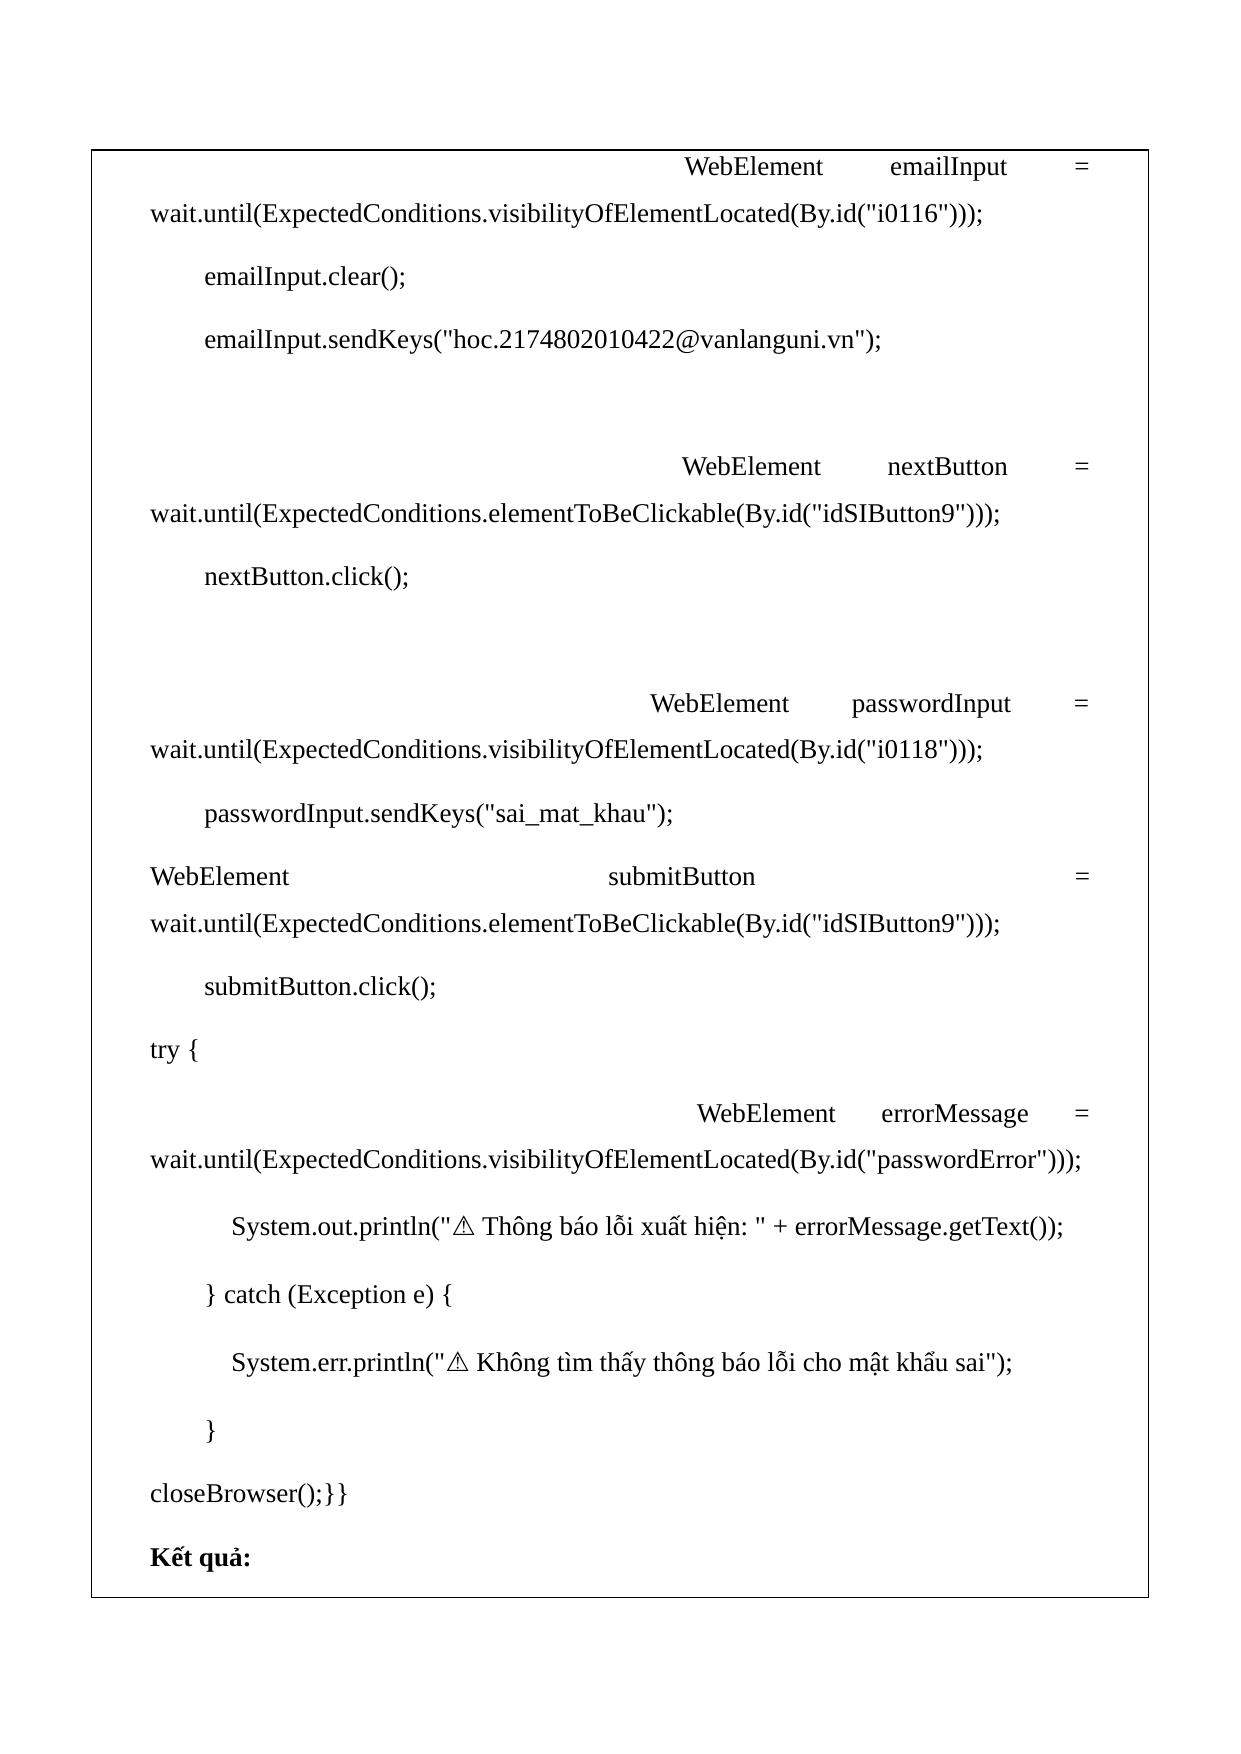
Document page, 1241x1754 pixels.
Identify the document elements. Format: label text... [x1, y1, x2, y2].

text WebElement emailInput = wait.until(ExpectedConditions.visibilityOfElementLocated(By.id("i0116"))); [150, 150, 1090, 228]
text Kết quả: [150, 1541, 1090, 1572]
text System.err.println("⚠️ Không tìm thấy thông báo lỗi cho mật khẩu sai"); [150, 1342, 1090, 1379]
text } catch (Exception e) { [150, 1279, 1090, 1310]
text WebElement submitButton = wait.until(ExpectedConditions.elementToBeClickable(By.id("idSIButton9"))); [150, 860, 1090, 938]
text closeBrowser();}} [150, 1477, 1090, 1508]
text nextButton.click(); [150, 560, 1090, 591]
text passwordInput.sendKeys("sai_mat_khau"); [150, 797, 1090, 828]
text } [150, 1414, 1090, 1445]
text WebElement nextButton = wait.until(ExpectedConditions.elementToBeClickable(By.id("idSIButton9"))); [150, 450, 1090, 528]
text System.out.println("⚠️ Thông báo lỗi xuất hiện: " + errorMessage.getText()); [150, 1207, 1090, 1243]
text submitButton.click(); [150, 970, 1090, 1001]
text emailInput.clear(); [150, 260, 1090, 291]
text try { [150, 1033, 1090, 1064]
text emailInput.sendKeys("hoc.2174802010422@vanlanguni.vn"); [150, 323, 1090, 354]
text WebElement passwordInput = wait.until(ExpectedConditions.visibilityOfElementLocated(By.id("i0118"))); [150, 687, 1090, 764]
text WebElement errorMessage = wait.until(ExpectedConditions.visibilityOfElementLocated(By.id("passwordError"))); [150, 1097, 1090, 1174]
